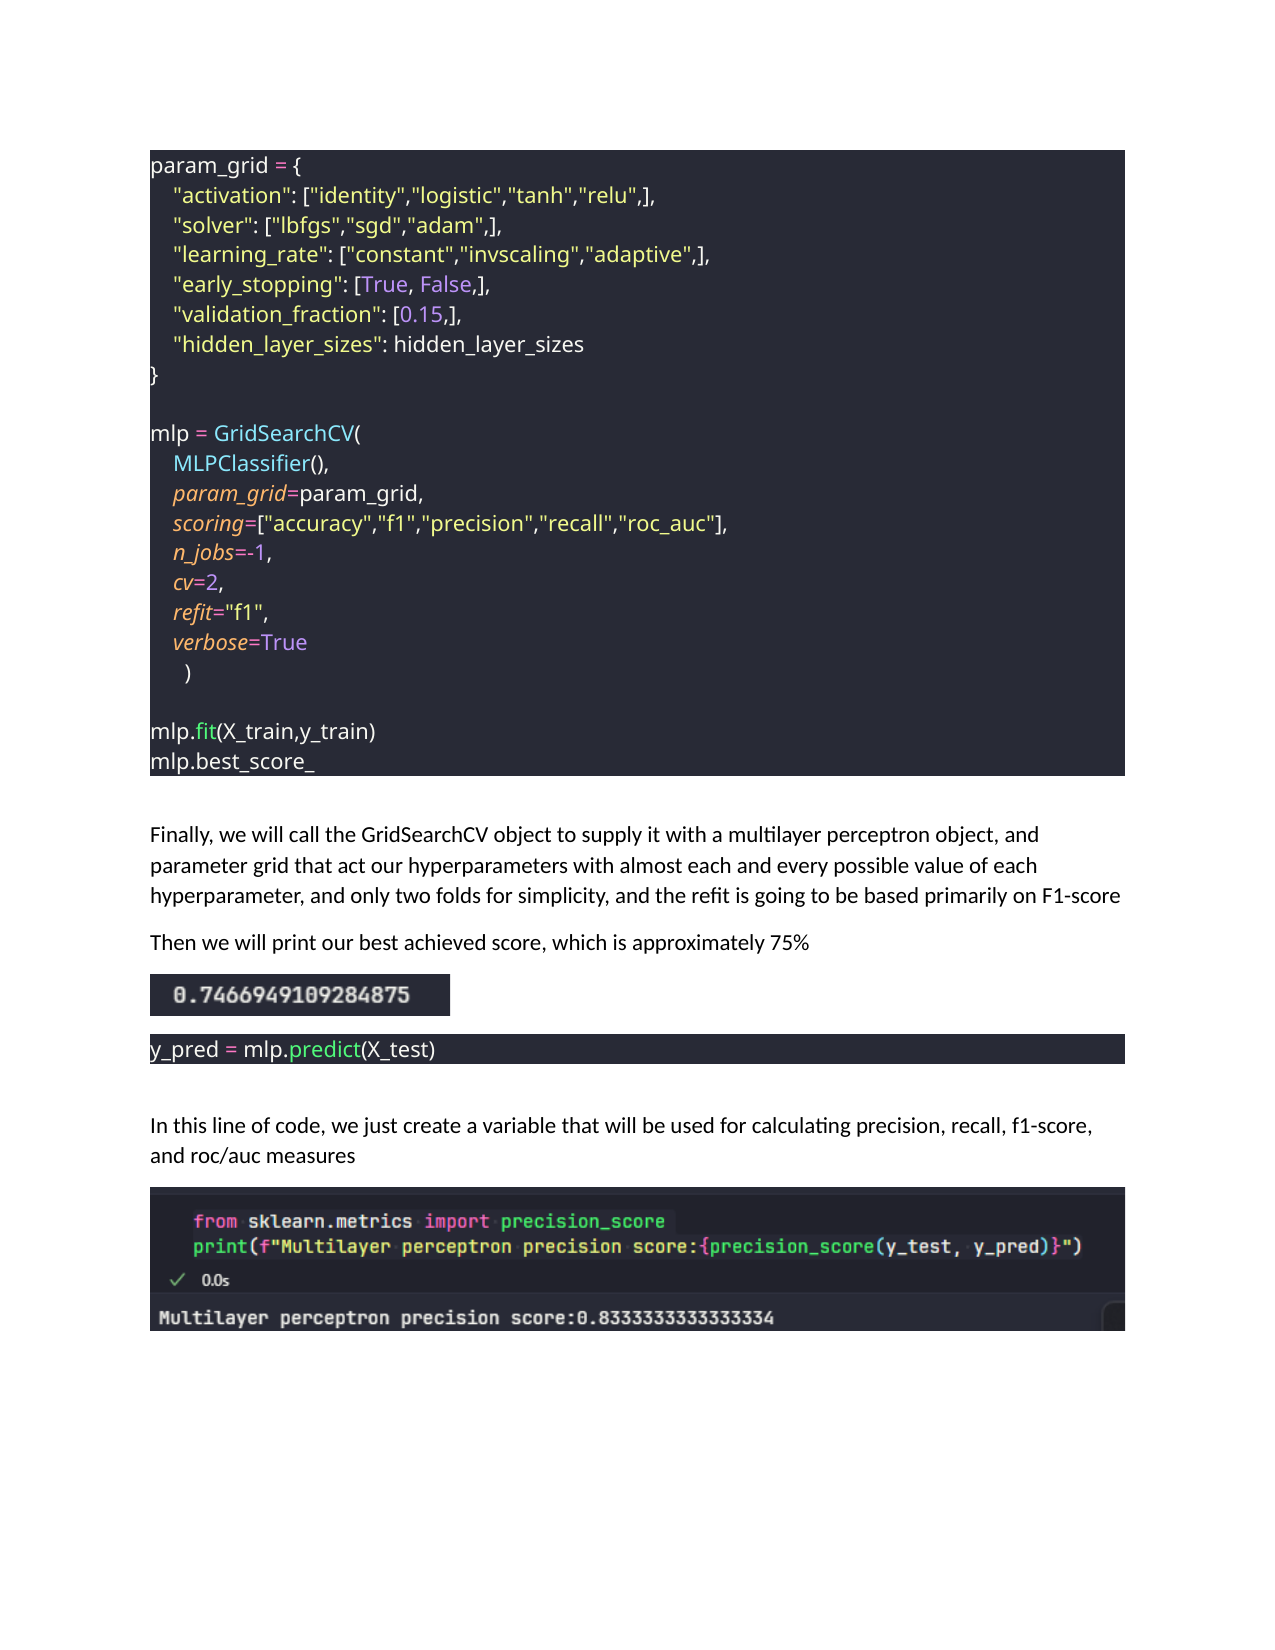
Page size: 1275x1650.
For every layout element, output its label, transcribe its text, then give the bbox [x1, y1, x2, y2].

text scoring=["accuracy","f1","precision","recall","roc_auc"], [150, 507, 1125, 537]
text verbose=True [150, 627, 1125, 656]
text } [150, 358, 1125, 388]
text "learning_rate": ["constant","invscaling","adaptive",], [150, 239, 1125, 269]
picture [150, 974, 451, 1016]
text ) [150, 656, 1125, 686]
text "hidden_layer_sizes": hidden_layer_sizes [150, 329, 1125, 358]
text In this line of code, we just create a variable that will be used for calculating precision, recall, f1-score, and roc/auc measures [150, 1111, 1125, 1169]
text "activation": ["identity","logistic","tanh","relu",], [150, 180, 1125, 209]
text cv=2, [150, 567, 1125, 597]
text mlp.fit(X_train,y_train) [150, 716, 1125, 746]
text mlp.best_score_ [150, 746, 1125, 776]
text mlp = GridSearchCV( [150, 418, 1125, 448]
picture [150, 1187, 1125, 1331]
text Finally, we will call the GridSearchCV object to supply it with a multilayer perceptron object, and parameter grid that act our hyperparameters with almost each and every possible value of each hyperparameter, and only two folds for simplicity, and the refit is going to be based primarily on F1-score [150, 821, 1125, 909]
text "solver": ["lbfgs","sgd","adam",], [150, 209, 1125, 239]
text "early_stopping": [True, False,], [150, 269, 1125, 299]
text Then we will print our best achieved score, which is approximately 75% [150, 928, 1125, 956]
text MLPClassifier(), [150, 448, 1125, 478]
text param_grid=param_grid, [150, 478, 1125, 507]
text refit="f1", [150, 597, 1125, 627]
text "validation_fraction": [0.15,], [150, 299, 1125, 329]
text n_jobs=-1, [150, 537, 1125, 567]
text param_grid = { [150, 150, 1125, 180]
text y_pred = mlp.predict(X_test) [150, 1034, 1125, 1064]
